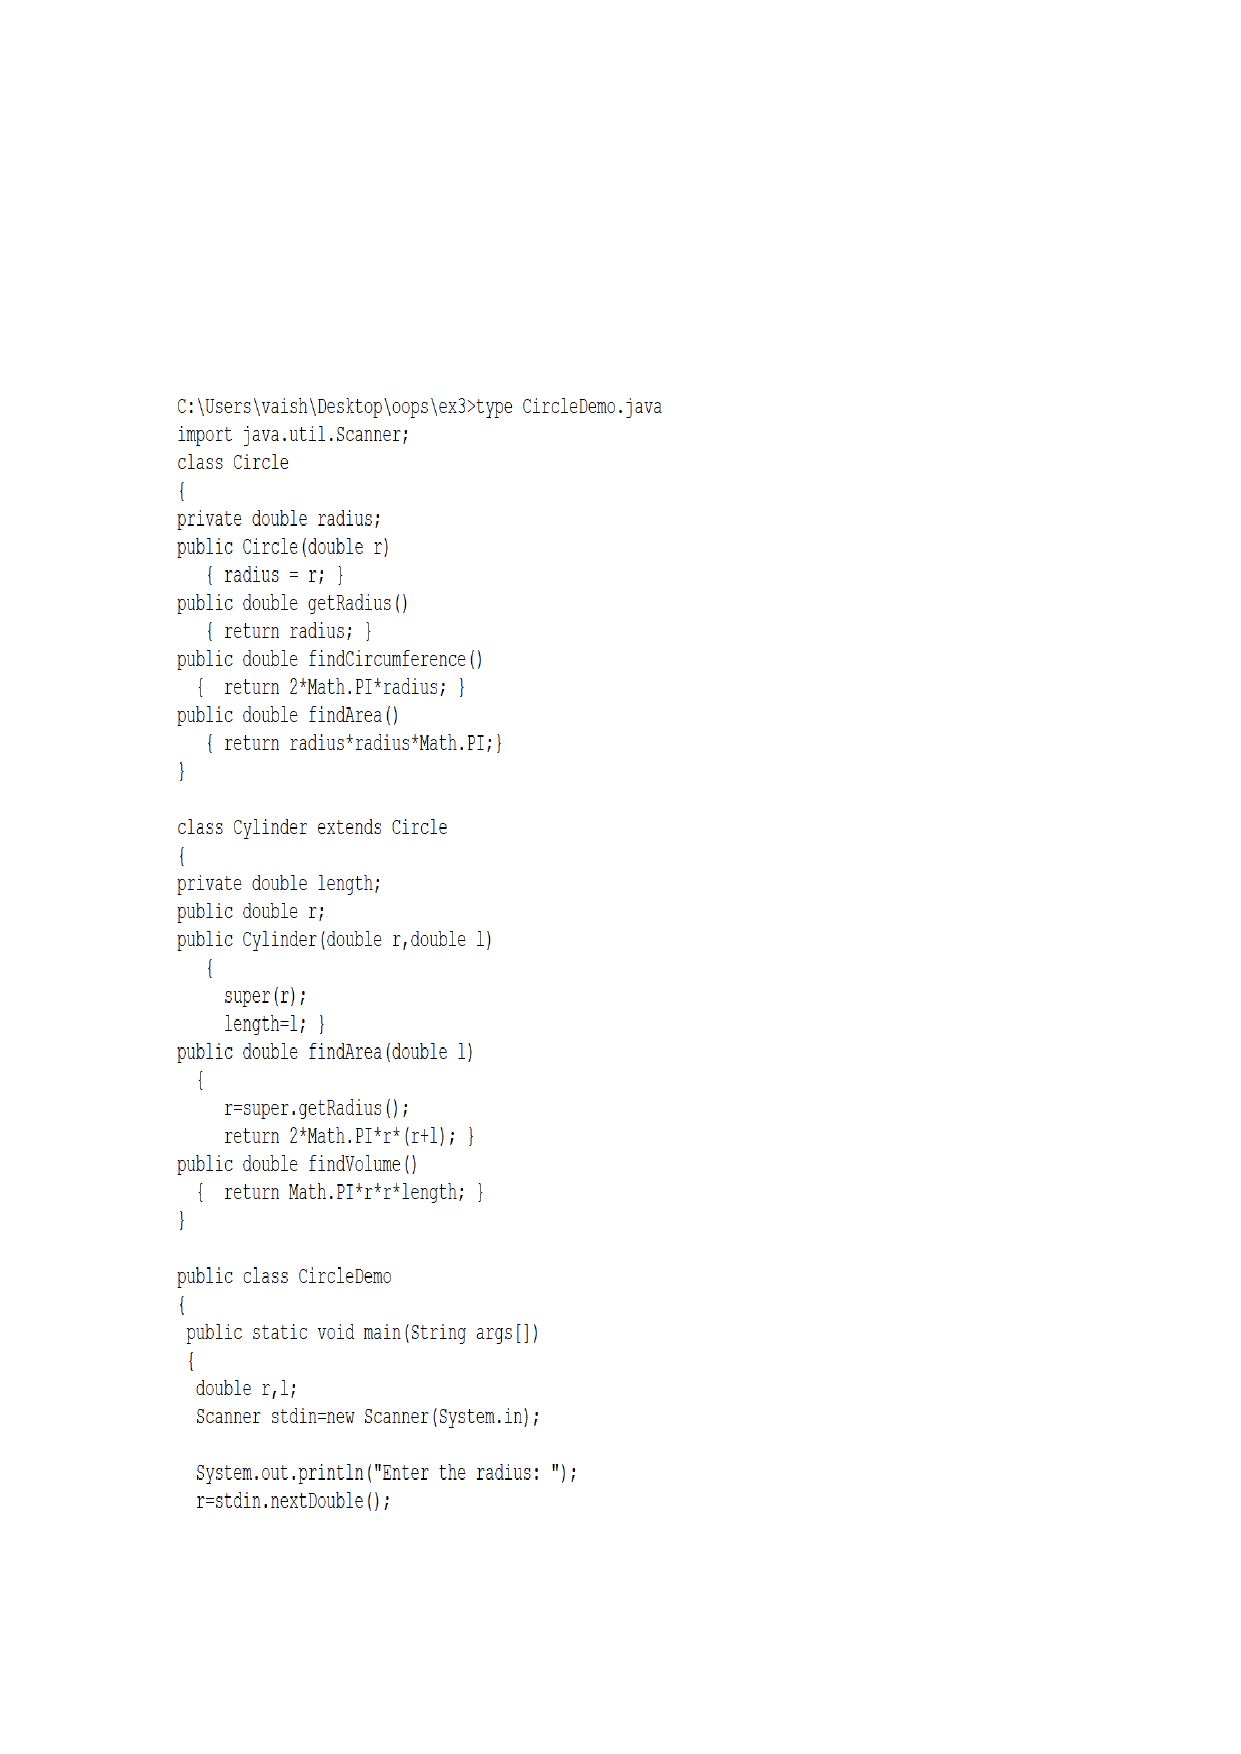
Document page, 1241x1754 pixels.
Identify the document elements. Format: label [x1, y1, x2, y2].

picture [177, 398, 1131, 1516]
